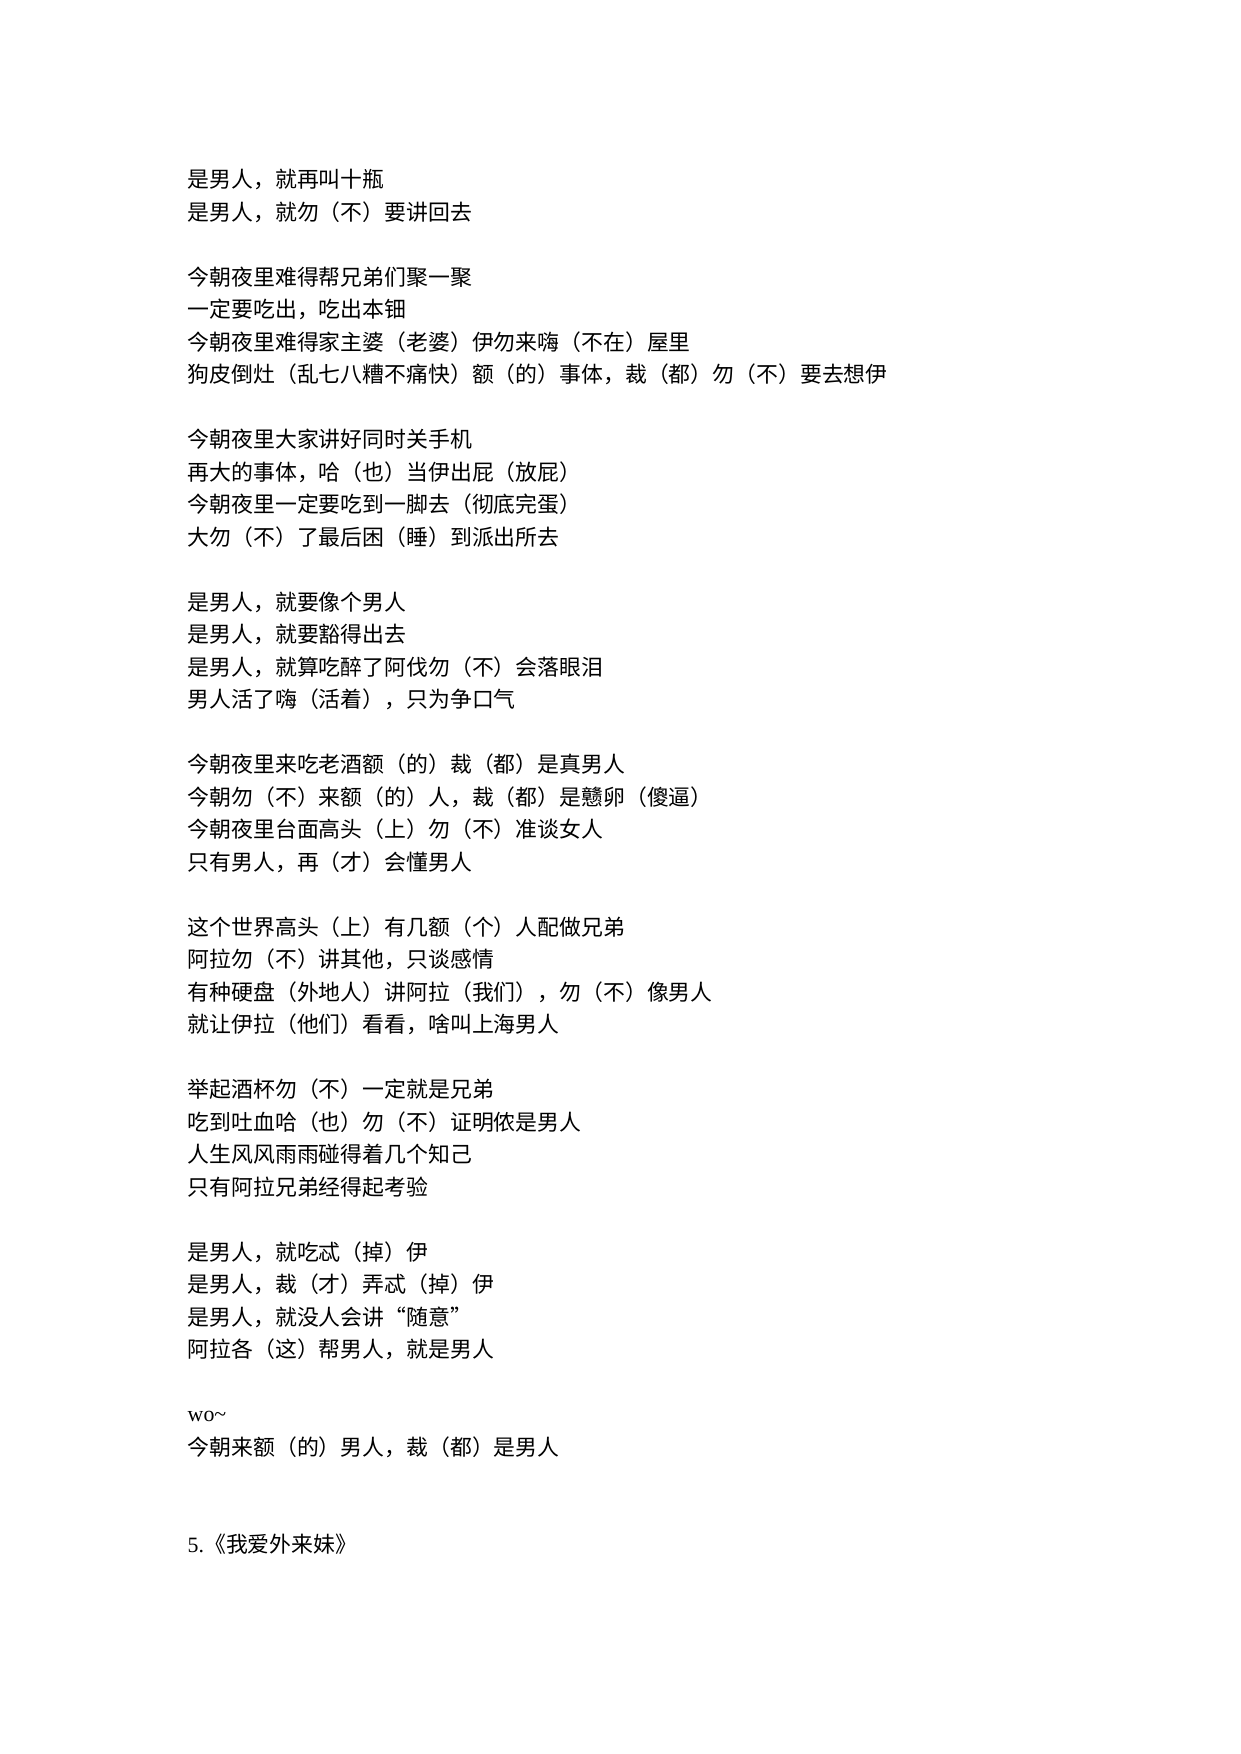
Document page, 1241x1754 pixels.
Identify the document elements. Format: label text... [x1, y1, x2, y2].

text 再大的事体，哈（也）当伊出屁（放屁） [187, 454, 1053, 487]
text 人生风风雨雨碰得着几个知己 [187, 1137, 1053, 1169]
text 就让伊拉（他们）看看，啥叫上海男人 [187, 1007, 1053, 1039]
text 是男人，就没人会讲“随意” [187, 1299, 1053, 1332]
text 是男人，就吃忒（掉）伊 [187, 1234, 1053, 1267]
text 阿拉勿（不）讲其他，只谈感情 [187, 942, 1053, 974]
text 今朝夜里难得帮兄弟们聚一聚 [187, 259, 1053, 292]
text wo~ [187, 1397, 1053, 1429]
text 大勿（不）了最后困（睡）到派出所去 [187, 519, 1053, 552]
text 男人活了嗨（活着），只为争口气 [187, 682, 1053, 714]
text 今朝夜里台面高头（上）勿（不）准谈女人 [187, 812, 1053, 844]
text 狗皮倒灶（乱七八糟不痛快）额（的）事体，裁（都）勿（不）要去想伊 [187, 357, 1053, 389]
text 是男人，裁（才）弄忒（掉）伊 [187, 1267, 1053, 1299]
text 这个世界高头（上）有几额（个）人配做兄弟 [187, 909, 1053, 942]
text 是男人，就算吃醉了阿伐勿（不）会落眼泪 [187, 649, 1053, 682]
text 是男人，就要豁得出去 [187, 617, 1053, 649]
text 有种硬盘（外地人）讲阿拉（我们），勿（不）像男人 [187, 974, 1053, 1007]
text 5.《我爱外来妹》 [187, 1527, 1053, 1559]
text 吃到吐血哈（也）勿（不）证明侬是男人 [187, 1104, 1053, 1137]
text 今朝夜里来吃老酒额（的）裁（都）是真男人 [187, 747, 1053, 779]
text 今朝夜里大家讲好同时关手机 [187, 422, 1053, 454]
text 只有男人，再（才）会懂男人 [187, 844, 1053, 877]
text 一定要吃出，吃出本钿 [187, 292, 1053, 324]
text 是男人，就再叫十瓶 [187, 162, 1053, 194]
text 举起酒杯勿（不）一定就是兄弟 [187, 1072, 1053, 1104]
text 今朝夜里难得家主婆（老婆）伊勿来嗨（不在）屋里 [187, 324, 1053, 357]
text 是男人，就勿（不）要讲回去 [187, 194, 1053, 227]
text 今朝勿（不）来额（的）人，裁（都）是戆卵（傻逼） [187, 779, 1053, 812]
text 只有阿拉兄弟经得起考验 [187, 1169, 1053, 1202]
text 阿拉各（这）帮男人，就是男人 [187, 1332, 1053, 1364]
text 是男人，就要像个男人 [187, 584, 1053, 617]
text 今朝来额（的）男人，裁（都）是男人 [187, 1429, 1053, 1462]
text 今朝夜里一定要吃到一脚去（彻底完蛋） [187, 487, 1053, 519]
